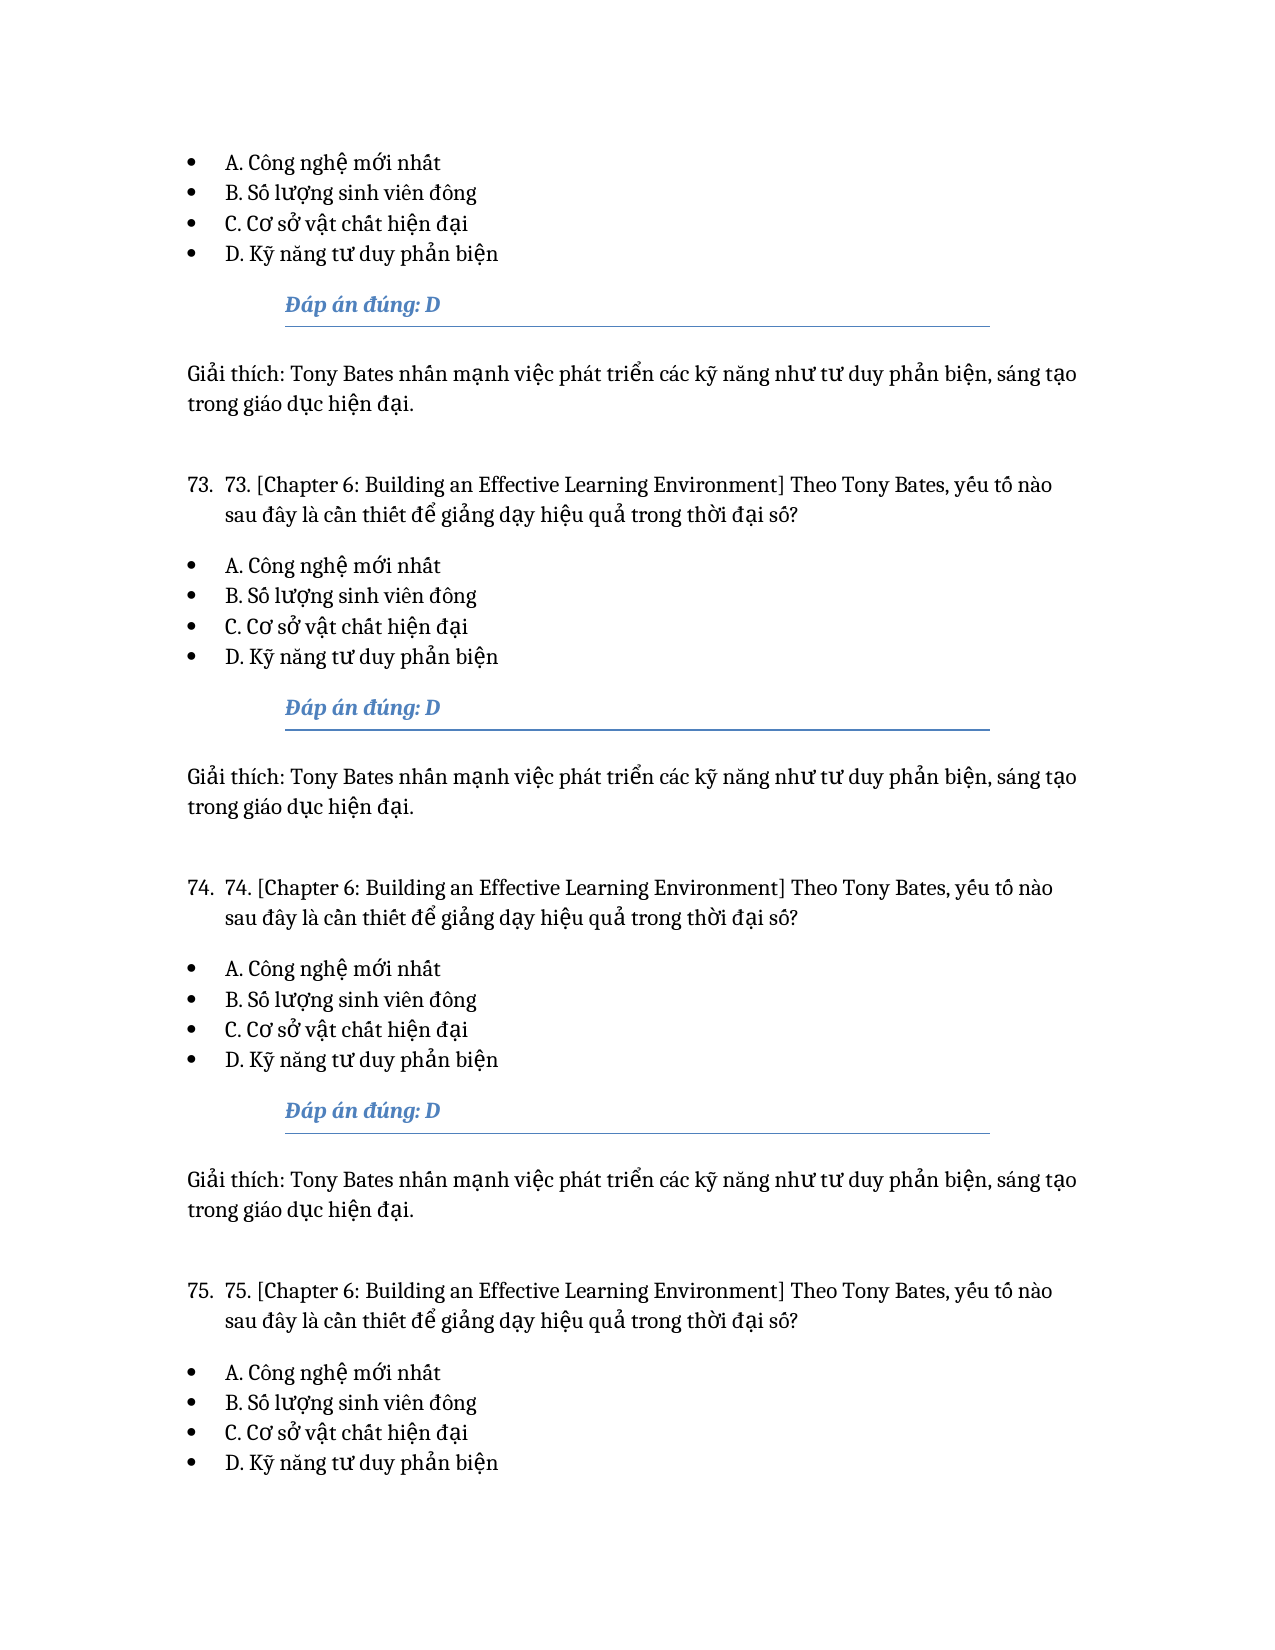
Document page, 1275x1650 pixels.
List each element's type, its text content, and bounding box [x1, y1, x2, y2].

text Đáp án đúng: D [285, 1098, 990, 1133]
list A. Công nghệ mới nhất [187, 150, 1087, 176]
list A. Công nghệ mới nhất [187, 1359, 1087, 1386]
list D. Kỹ năng tư duy phản biện [187, 644, 1087, 670]
list B. Số lượng sinh viên đông [187, 583, 1087, 610]
list D. Kỹ năng tư duy phản biện [187, 241, 1087, 267]
list B. Số lượng sinh viên đông [187, 1389, 1087, 1416]
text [187, 360, 1087, 447]
list 74. [Chapter 6: Building an Effective Learning Environment] Theo Tony Bates, yếu tố nào sau đây là cần thiết để giảng dạy hiệu quả trong thời đại số? [187, 875, 1087, 932]
list C. Cơ sở vật chất hiện đại [187, 1017, 1087, 1043]
list C. Cơ sở vật chất hiện đại [187, 210, 1087, 237]
list B. Số lượng sinh viên đông [187, 986, 1087, 1013]
list 75. [Chapter 6: Building an Effective Learning Environment] Theo Tony Bates, yếu tố nào sau đây là cần thiết để giảng dạy hiệu quả trong thời đại số? [187, 1278, 1087, 1335]
list C. Cơ sở vật chất hiện đại [187, 613, 1087, 640]
text Giải thích: Tony Bates nhấn mạnh việc phát triển các kỹ năng như tư duy phản biện, sáng tạo trong giáo dục hiện đại. [187, 763, 1087, 850]
list C. Cơ sở vật chất hiện đại [187, 1420, 1087, 1446]
list D. Kỹ năng tư duy phản biện [187, 1450, 1087, 1476]
list A. Công nghệ mới nhất [187, 956, 1087, 983]
text Đáp án đúng: D [285, 695, 990, 729]
list B. Số lượng sinh viên đông [187, 180, 1087, 207]
list A. Công nghệ mới nhất [187, 553, 1087, 579]
text Giải thích: Tony Bates nhấn mạnh việc phát triển các kỹ năng như tư duy phản biện, sáng tạo trong giáo dục hiện đại. [187, 1167, 1087, 1253]
text Đáp án đúng: D [285, 292, 990, 326]
list 73. [Chapter 6: Building an Effective Learning Environment] Theo Tony Bates, yếu tố nào sau đây là cần thiết để giảng dạy hiệu quả trong thời đại số? [187, 472, 1087, 528]
list D. Kỹ năng tư duy phản biện [187, 1047, 1087, 1073]
